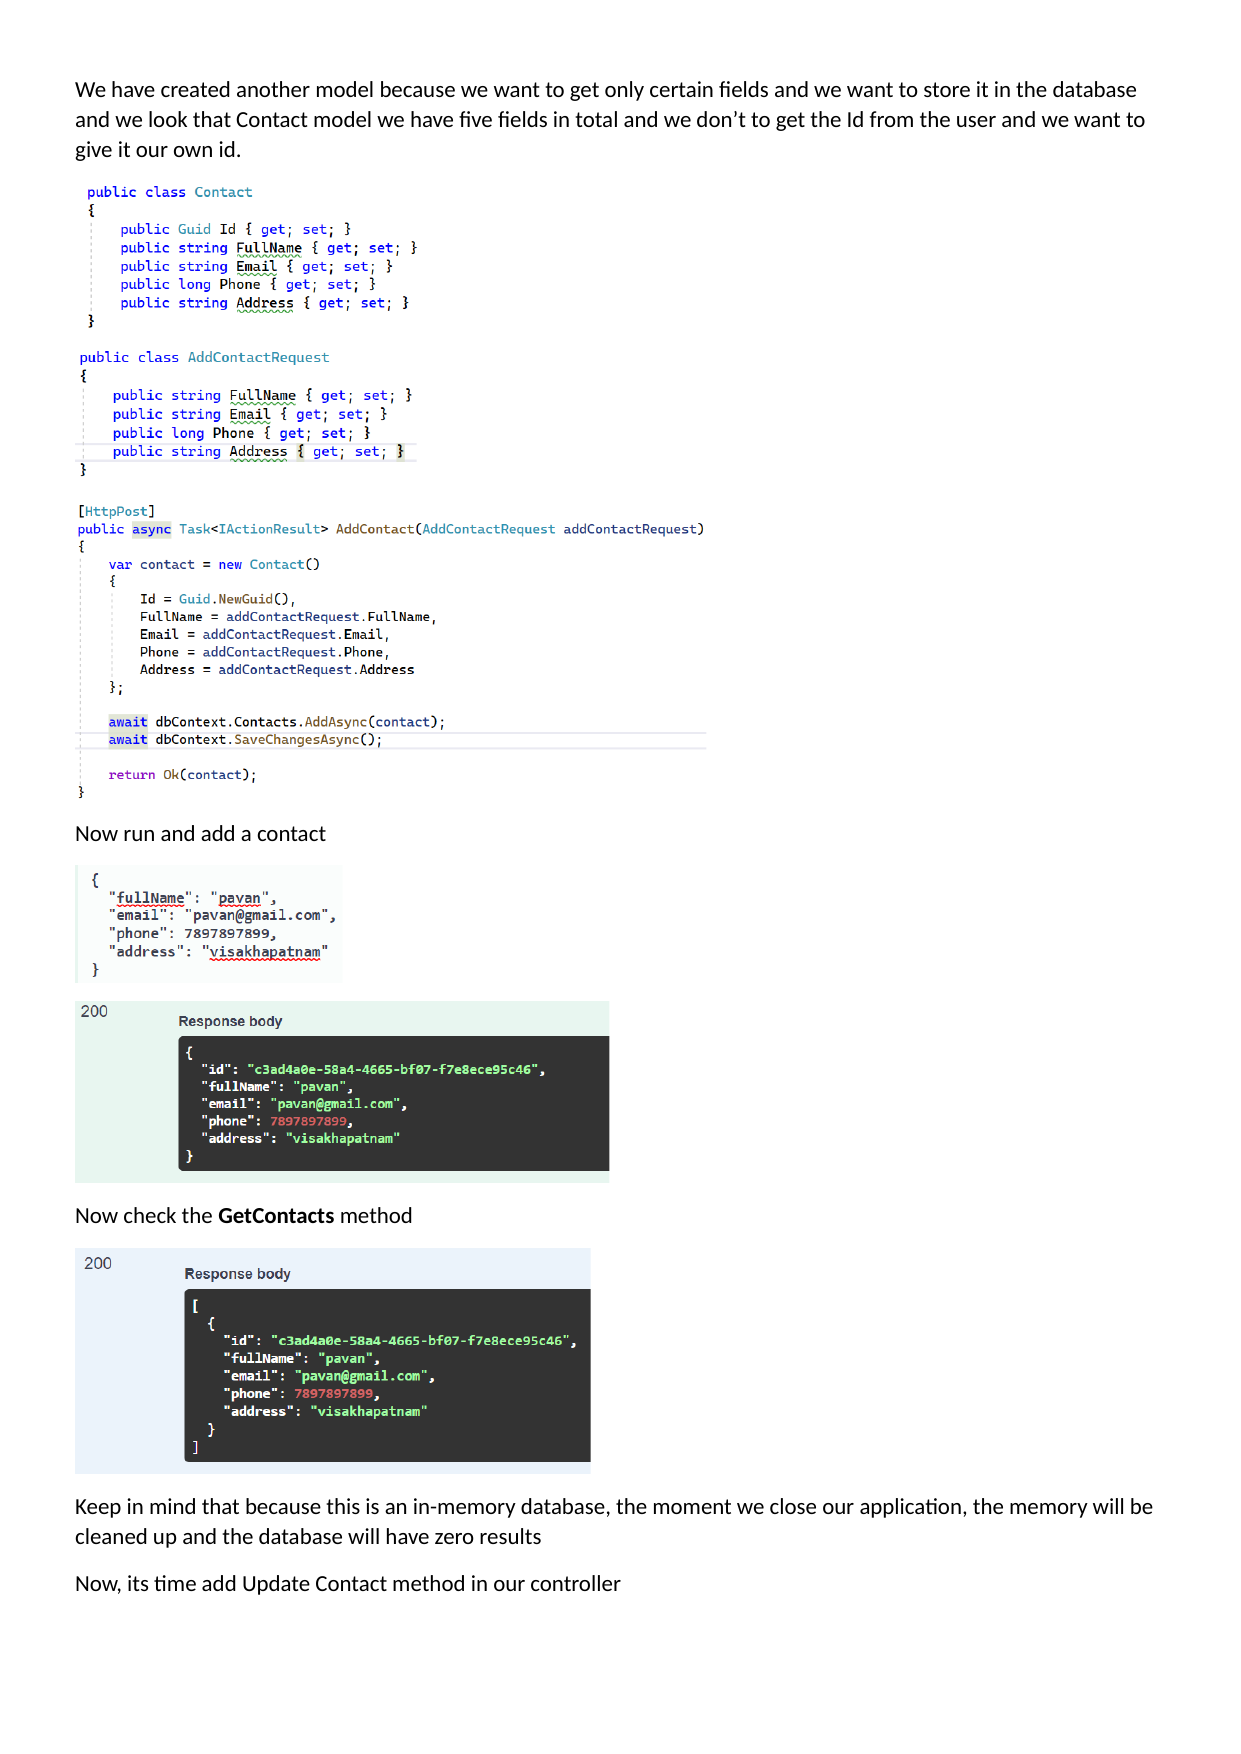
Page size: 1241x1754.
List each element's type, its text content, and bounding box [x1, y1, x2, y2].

text Now, its time add Update Contact method in our controller [75, 1569, 1165, 1597]
picture [80, 182, 430, 330]
text Keep in mind that because this is an in-memory database, the moment we close our application, the memory will be cleaned up and the database will have zero results [75, 1492, 1165, 1550]
picture [75, 499, 707, 800]
picture [75, 1001, 610, 1183]
text Now run and add a contact [75, 819, 1165, 847]
picture [75, 1248, 591, 1474]
text Now check the GetContacts method [75, 1201, 1165, 1229]
picture [75, 348, 417, 481]
picture [75, 865, 343, 983]
text We have created another model because we want to get only certain fields and we want to store it in the database and we look that Contact model we have five fields in total and we don’t to get the Id from the user and we want to give it our own id. [75, 75, 1165, 163]
